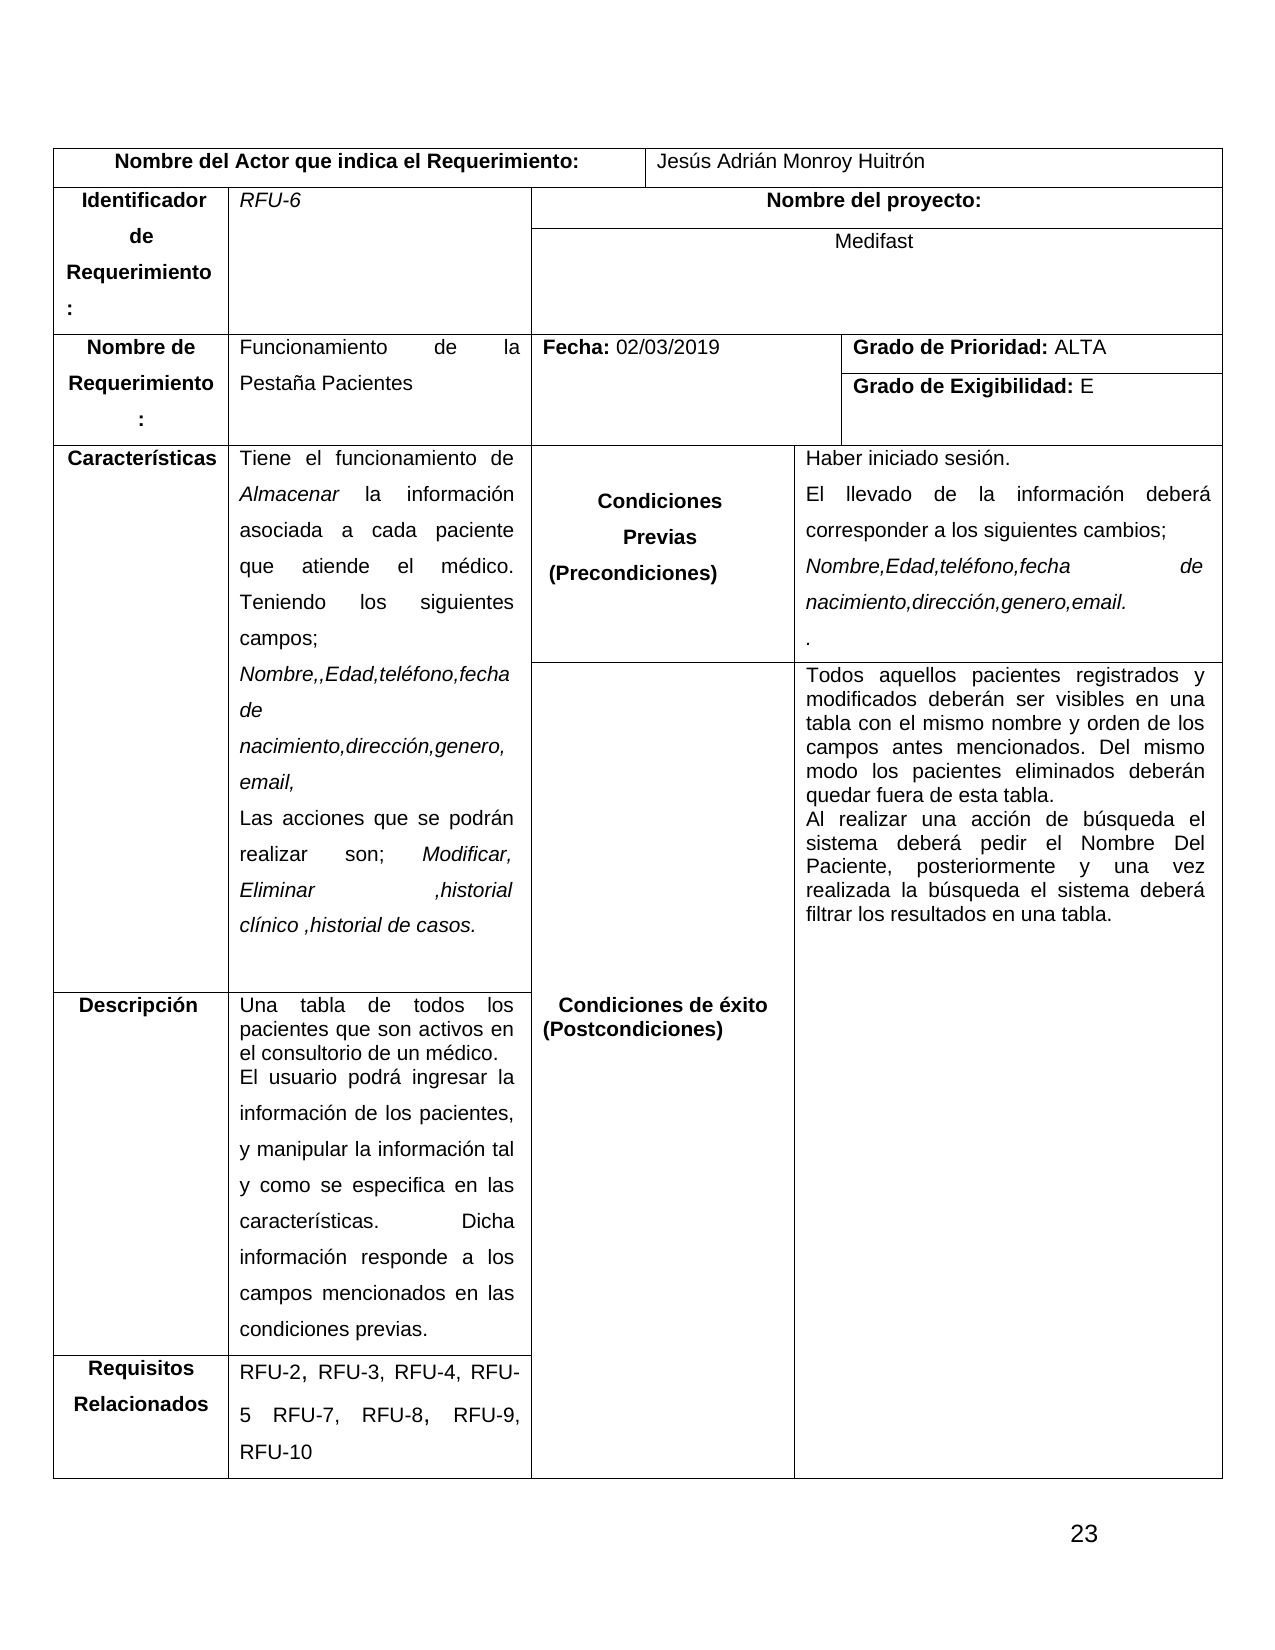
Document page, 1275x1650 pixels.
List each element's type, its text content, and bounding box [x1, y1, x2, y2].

table_cell RFU-6 [229, 188, 531, 334]
table_cell Nombre de Requerimiento: [54, 335, 228, 445]
table_cell Descripción [54, 993, 228, 1355]
table_cell Tiene el funcionamiento de Almacenar la información asociada a cada paciente que atiende el médico. Teniendo los siguientes campos; Nombre,,Edad,teléfono,fecha de nacimiento,dirección,genero,email, Las acciones que se podrán realizar son; Modificar, Eliminar ,historial clínico ,historial de casos. [229, 446, 531, 992]
table_cell Condiciones de éxito (Postcondiciones) [532, 663, 794, 1478]
table_cell Una tabla de todos los pacientes que son activos en el consultorio de un médico. El usuario podrá ingresar la información de los pacientes, y manipular la información tal y como se especifica en las características. Dicha información responde a los campos mencionados en las condiciones previas. [229, 993, 531, 1355]
table_cell Características [54, 446, 228, 992]
table_header Nombre del Actor que indica el Requerimiento: [54, 149, 645, 187]
table_cell Identificador de Requerimiento: [54, 188, 228, 334]
table_cell Todos aquellos pacientes registrados y modificados deberán ser visibles en una tabla con el mismo nombre y orden de los campos antes mencionados. Del mismo modo los pacientes eliminados deberán quedar fuera de esta tabla. Al realizar una acción de búsqueda el sistema deberá pedir el Nombre Del Paciente, posteriormente y una vez realizada la búsqueda el sistema deberá filtrar los resultados en una tabla. [795, 663, 1222, 1478]
table_cell RFU-2, RFU-3, RFU-4, RFU-5 RFU-7, RFU-8, RFU-9, RFU-10 [229, 1356, 531, 1478]
table_cell Medifast [532, 229, 1222, 334]
table_cell Condiciones Previas (Precondiciones) [532, 446, 794, 662]
table_cell Grado de Prioridad: ALTA [842, 335, 1222, 373]
table_cell Requisitos Relacionados [54, 1356, 228, 1478]
table_cell Fecha: 02/03/2019 [532, 335, 841, 445]
table_cell Grado de Exigibilidad: E [842, 374, 1222, 445]
table_cell Nombre del proyecto: [532, 188, 1222, 228]
table_cell Funcionamiento de la Pestaña Pacientes [229, 335, 531, 445]
table_cell Haber iniciado sesión. El llevado de la información deberá corresponder a los siguientes cambios; Nombre,Edad,teléfono,fecha de nacimiento,dirección,genero,email. . [795, 446, 1222, 662]
table_header Jesús Adrián Monroy Huitrón [646, 149, 1222, 187]
